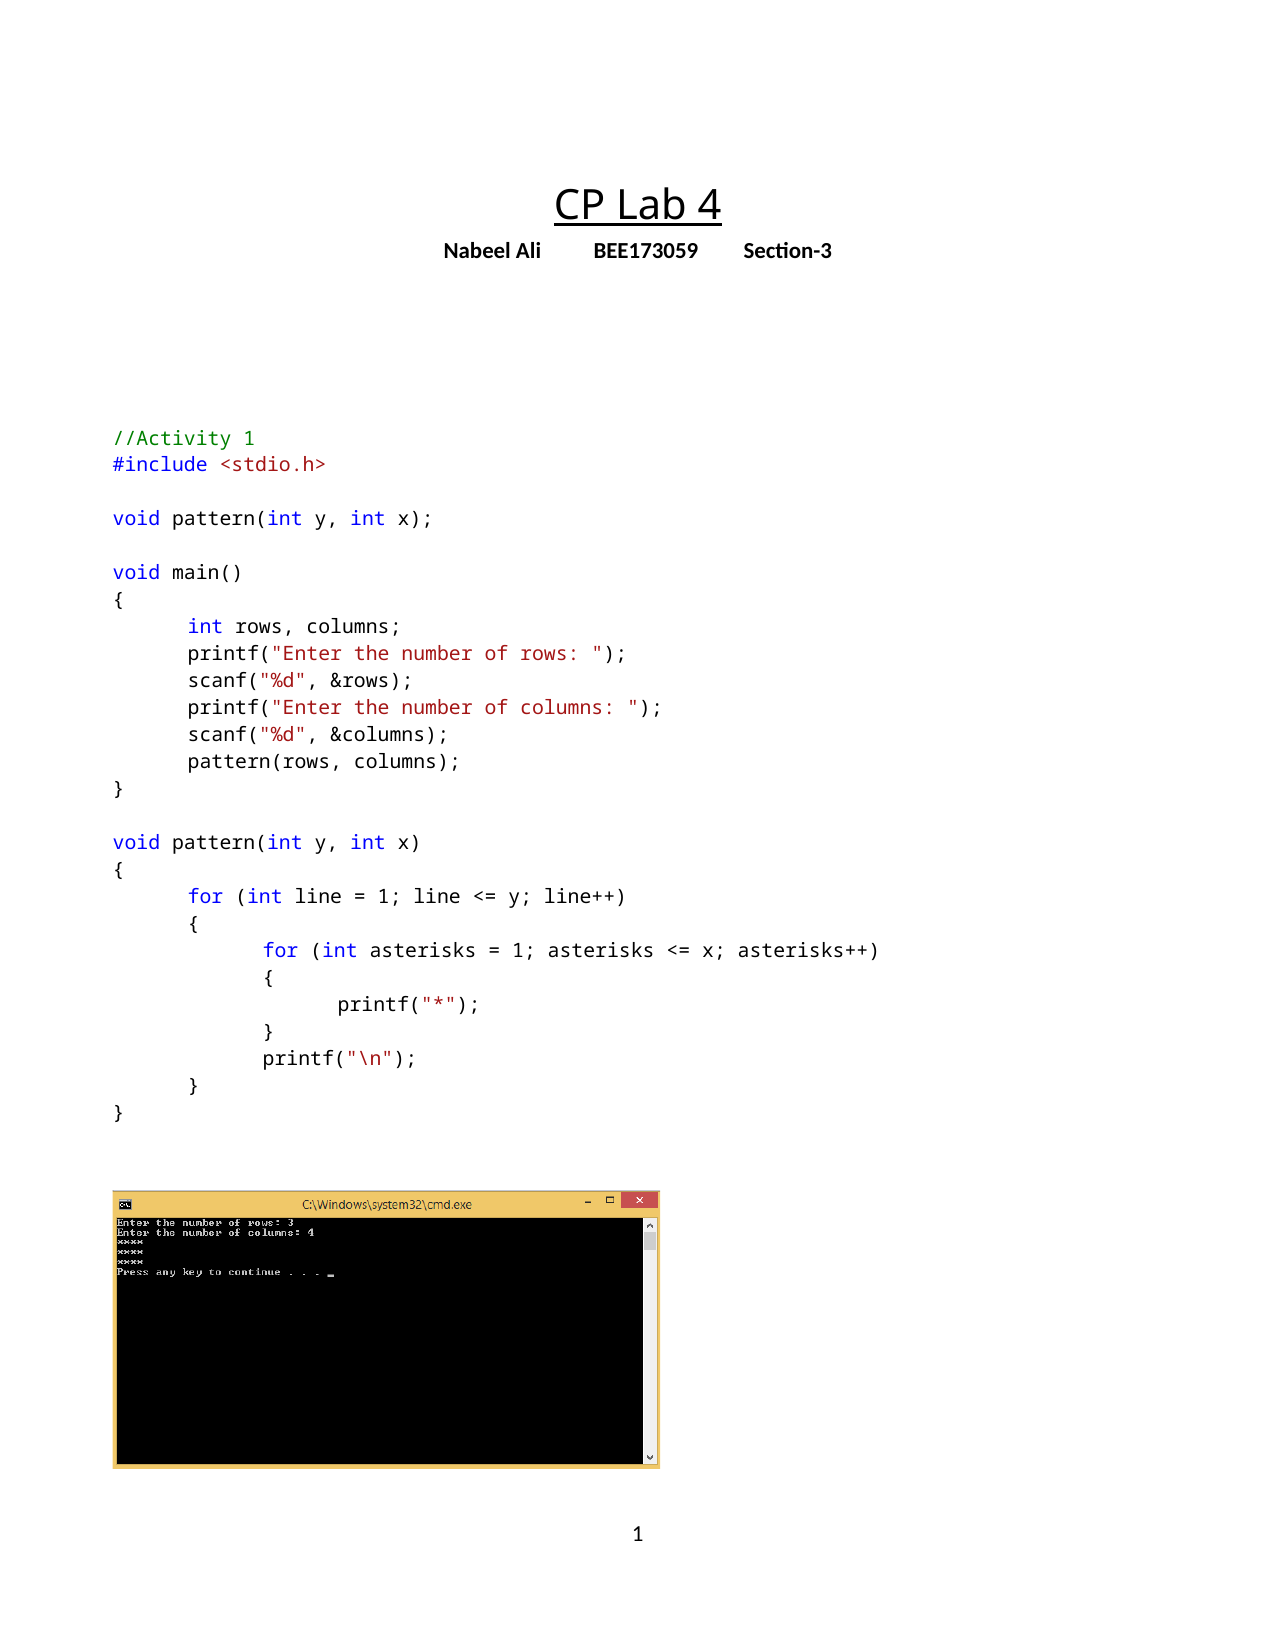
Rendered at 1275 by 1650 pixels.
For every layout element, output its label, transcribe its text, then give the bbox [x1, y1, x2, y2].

text printf("Enter the number of rows: "); [112, 639, 1162, 667]
text void pattern(int y, int x); [112, 505, 1162, 532]
text { [112, 855, 1162, 882]
text scanf("%d", &rows); [112, 667, 1162, 693]
text printf("\n"); [112, 1044, 1162, 1071]
text Nabeel Ali BEE173059 Section-3 [112, 236, 1162, 264]
text void main() [112, 559, 1162, 586]
text pattern(rows, columns); [112, 747, 1162, 774]
text void pattern(int y, int x) [112, 828, 1162, 855]
text } [112, 1071, 1162, 1098]
text #include <stdio.h> [112, 451, 1162, 478]
text scanf("%d", &columns); [112, 721, 1162, 747]
text int rows, columns; [112, 613, 1162, 639]
text } [112, 774, 1162, 801]
text //Activity 1 [112, 424, 1162, 451]
text printf("*"); [112, 990, 1162, 1017]
subtitle CP Lab 4 [112, 175, 1162, 232]
picture [112, 1190, 661, 1469]
text { [112, 909, 1162, 936]
text } [112, 1017, 1162, 1044]
text } [112, 1098, 1162, 1125]
text { [112, 963, 1162, 990]
text printf("Enter the number of columns: "); [112, 693, 1162, 721]
text { [112, 586, 1162, 613]
text for (int asterisks = 1; asterisks <= x; asterisks++) [112, 936, 1162, 963]
text for (int line = 1; line <= y; line++) [112, 882, 1162, 909]
